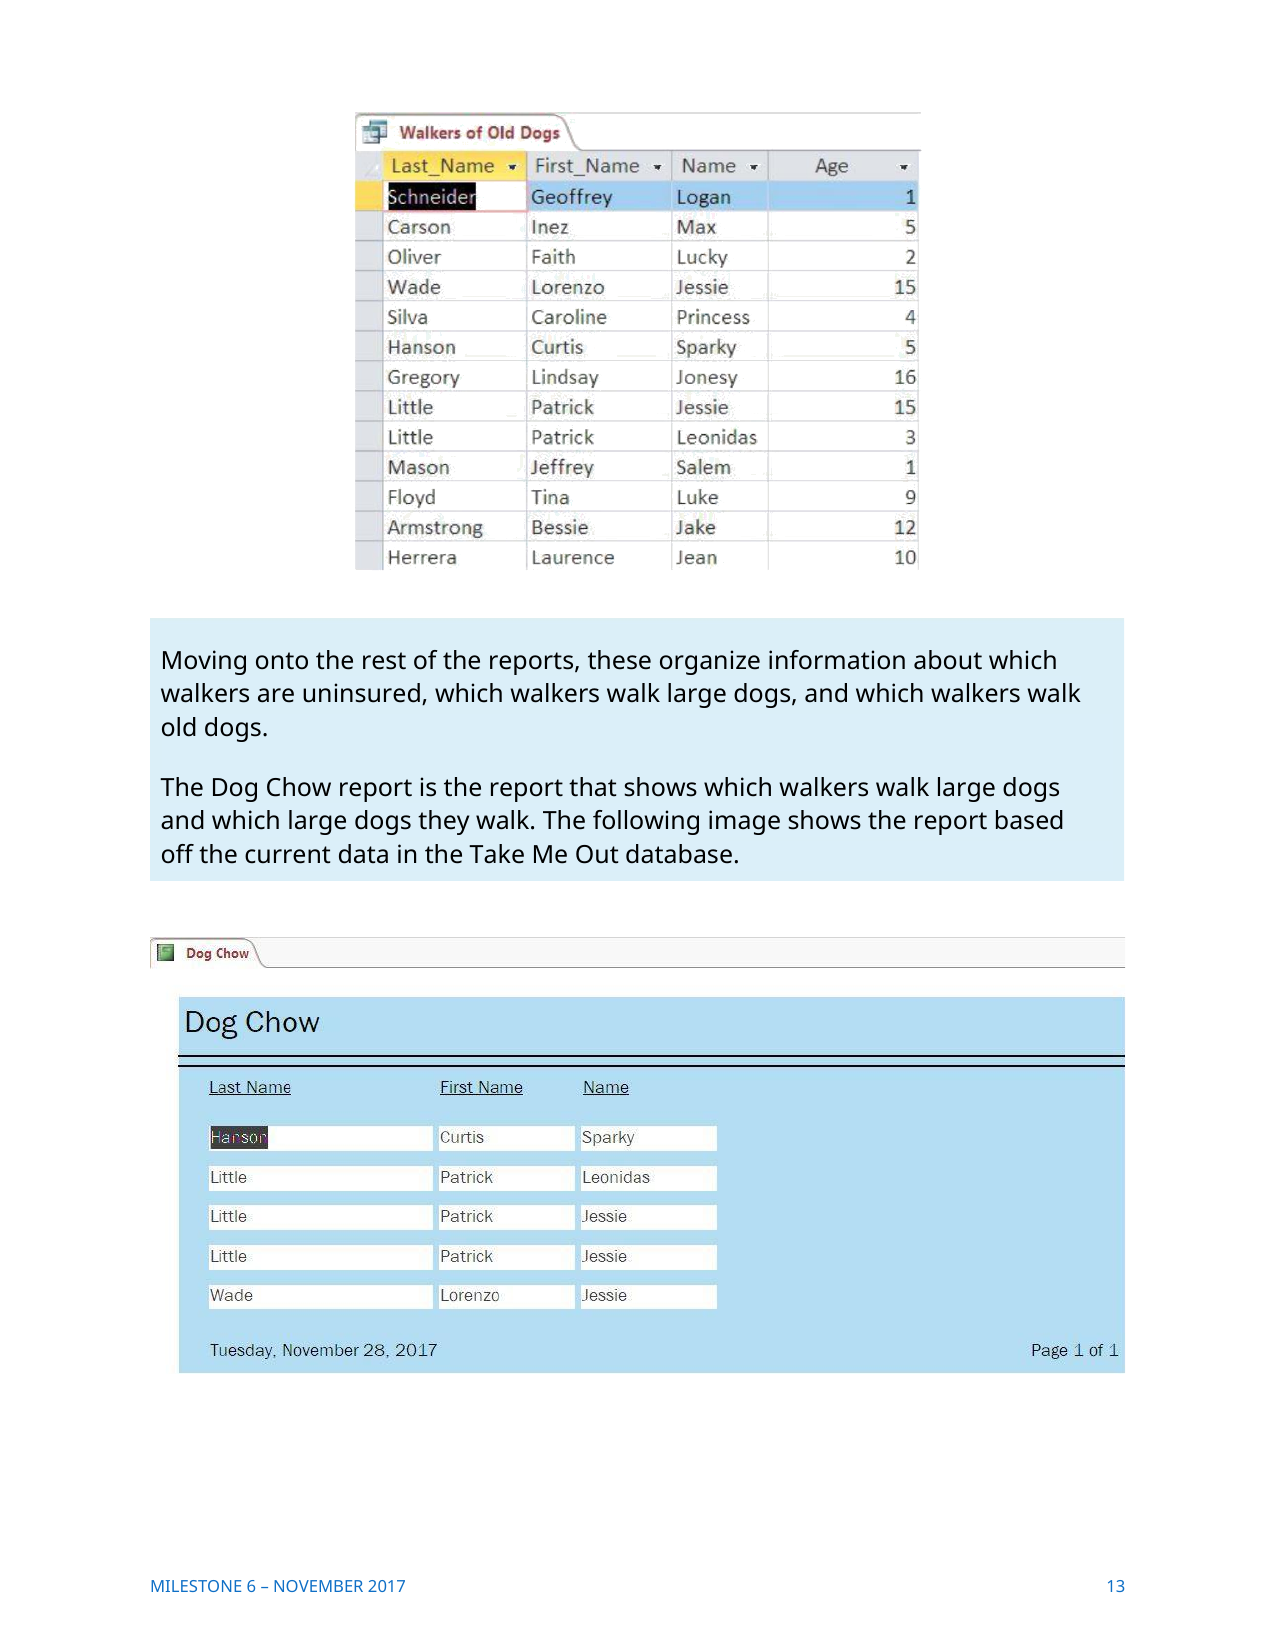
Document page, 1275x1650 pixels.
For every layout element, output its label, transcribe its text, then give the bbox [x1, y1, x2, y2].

table_header 13 [754, 1574, 1125, 1597]
picture [150, 112, 1125, 881]
text Moving onto the rest of the reports, these organize information about which walkers are uninsured, which walkers walk large dogs, and which walkers walk old dogs. [160, 643, 1102, 744]
picture [150, 937, 1125, 1374]
text The Dog Chow report is the report that shows which walkers walk large dogs and which large dogs they walk. The following image shows the report based off the current data in the Take Me Out database. [160, 770, 1096, 871]
table_header MILESTONE 6 – NOVEMBER 2017 [150, 1574, 754, 1597]
